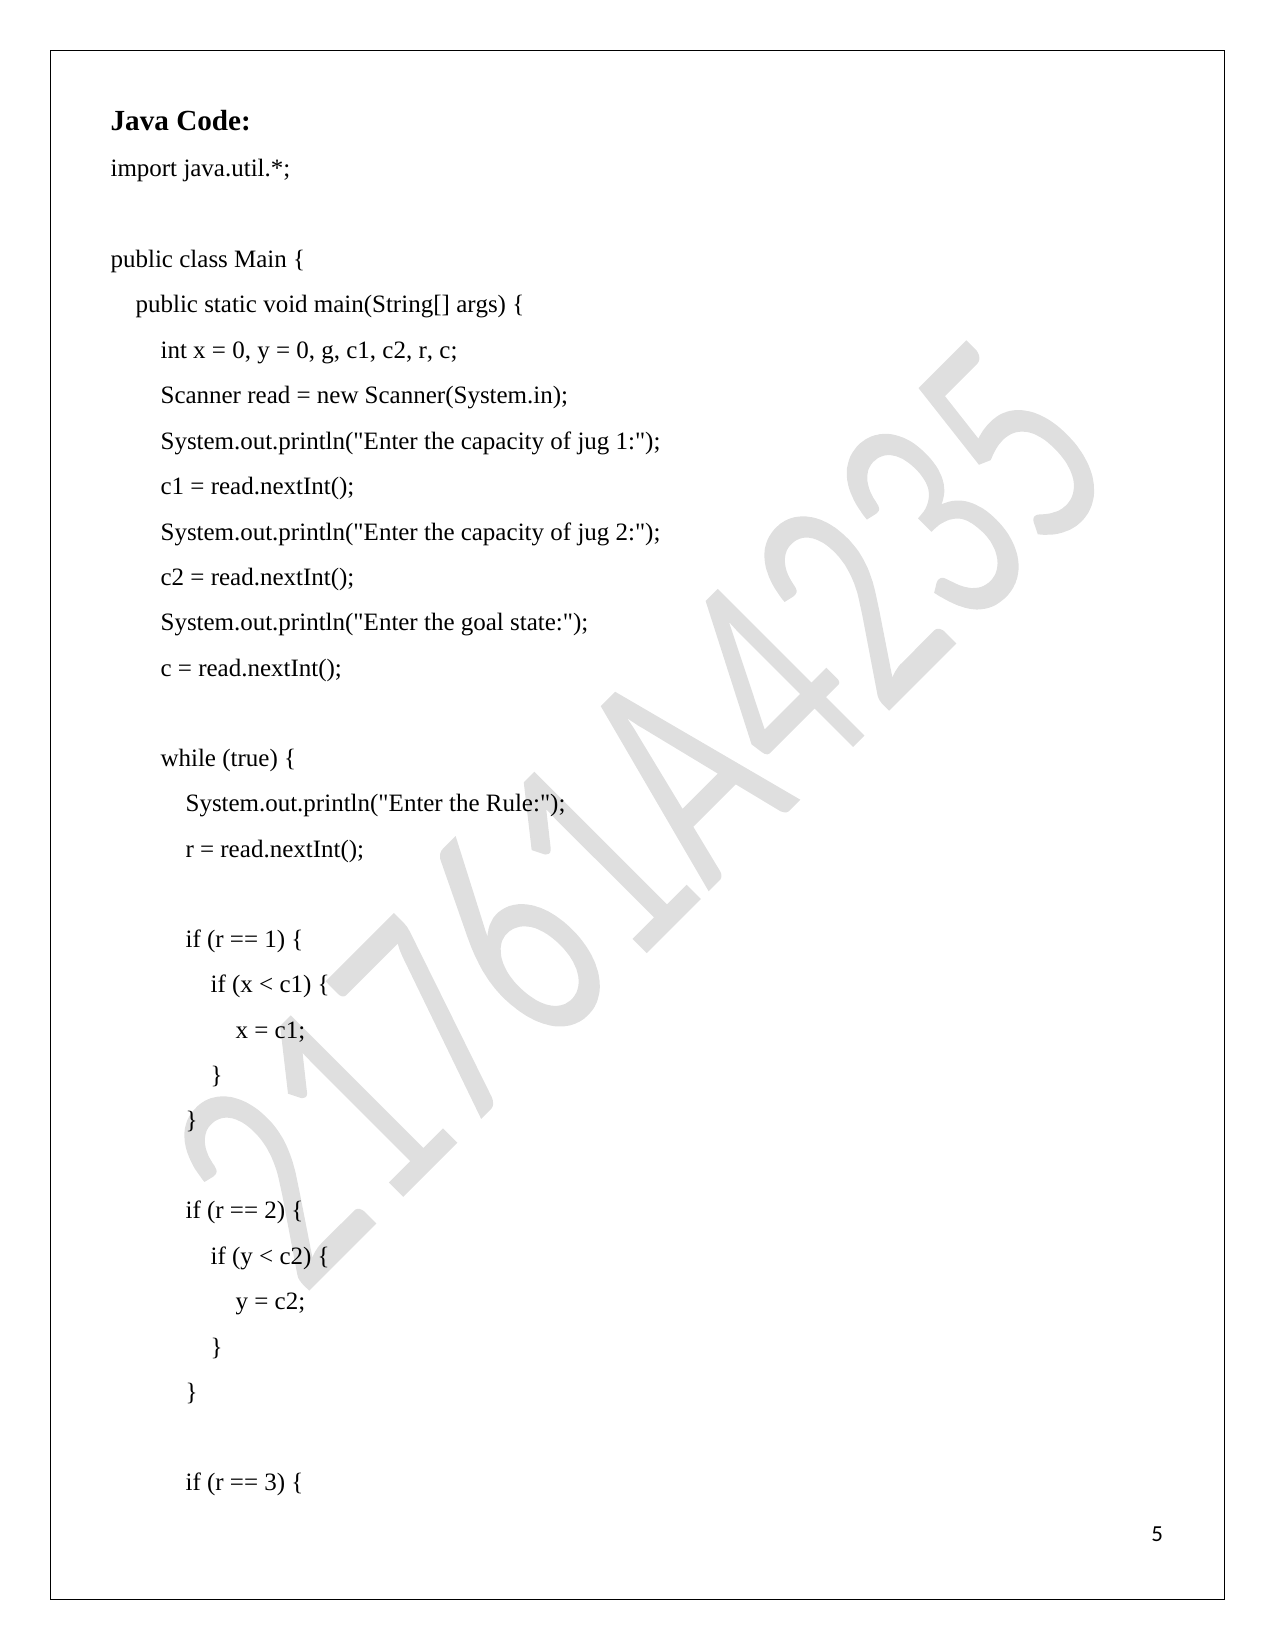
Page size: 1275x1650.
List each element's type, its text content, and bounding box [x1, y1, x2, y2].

text System.out.println("Enter the goal state:"); [110, 607, 1163, 636]
text System.out.println("Enter the Rule:"); [110, 788, 1163, 817]
text r = read.nextInt(); [110, 834, 1163, 862]
text } [110, 1106, 1163, 1134]
text if (x < c1) { [110, 969, 1163, 998]
text if (r == 1) { [110, 924, 1163, 953]
text c2 = read.nextInt(); [110, 562, 1163, 591]
text public class Main { [110, 244, 1163, 273]
text c1 = read.nextInt(); [110, 471, 1163, 500]
text y = c2; [110, 1286, 1163, 1315]
text if (y < c2) { [110, 1241, 1163, 1270]
text System.out.println("Enter the capacity of jug 2:"); [110, 517, 1163, 545]
text if (r == 2) { [110, 1196, 1163, 1224]
text Scanner read = new Scanner(System.in); [110, 380, 1163, 409]
text c = read.nextInt(); [110, 653, 1163, 682]
text int x = 0, y = 0, g, c1, c2, r, c; [110, 335, 1163, 364]
text System.out.println("Enter the capacity of jug 1:"); [110, 426, 1163, 454]
text } [110, 1332, 1163, 1361]
text } [110, 1060, 1163, 1089]
text } [110, 1377, 1163, 1406]
text while (true) { [110, 743, 1163, 772]
text Java Code: [110, 103, 1163, 137]
text if (r == 3) { [110, 1467, 1163, 1496]
text import java.util.*; [110, 153, 1163, 182]
text public static void main(String[] args) { [110, 289, 1163, 318]
text x = c1; [110, 1015, 1163, 1043]
